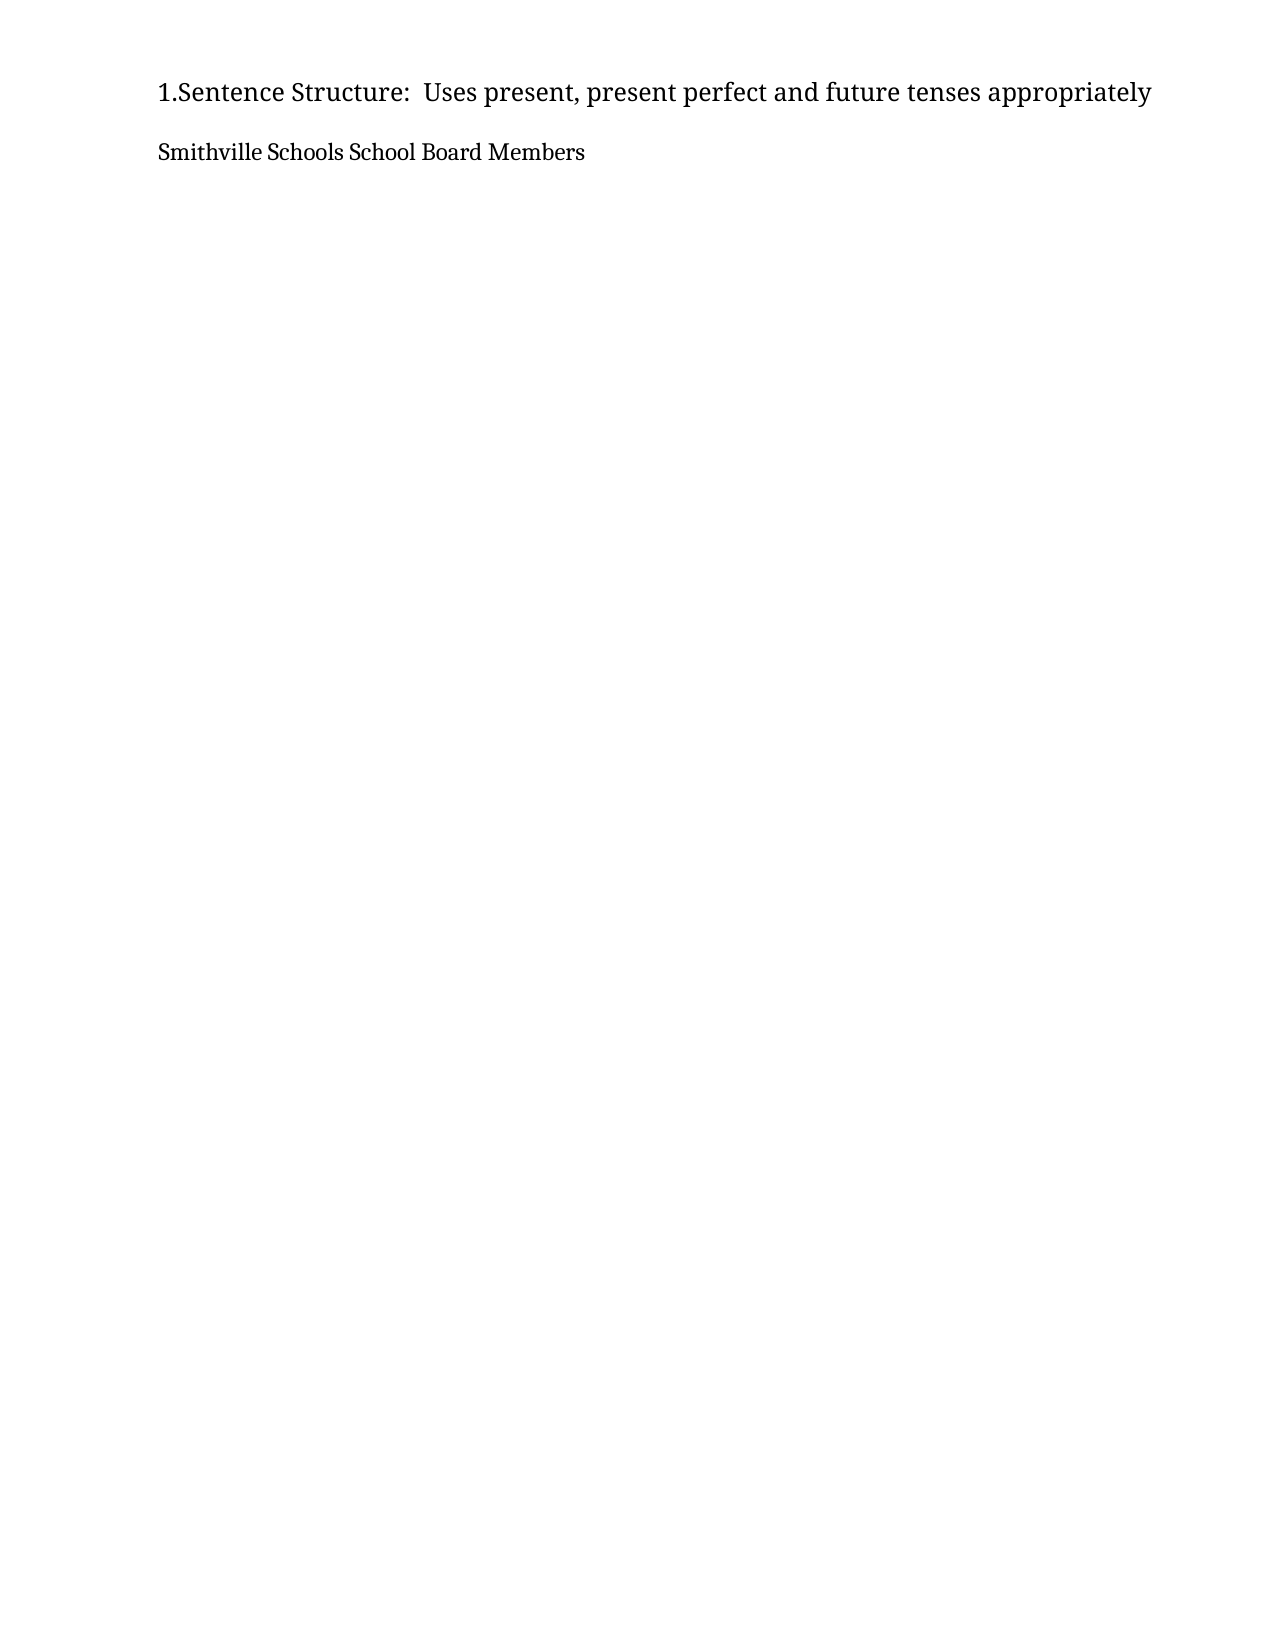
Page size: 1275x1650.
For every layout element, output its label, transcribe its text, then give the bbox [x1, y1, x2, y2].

text Smithville Schools School Board Members [120, 138, 1155, 167]
